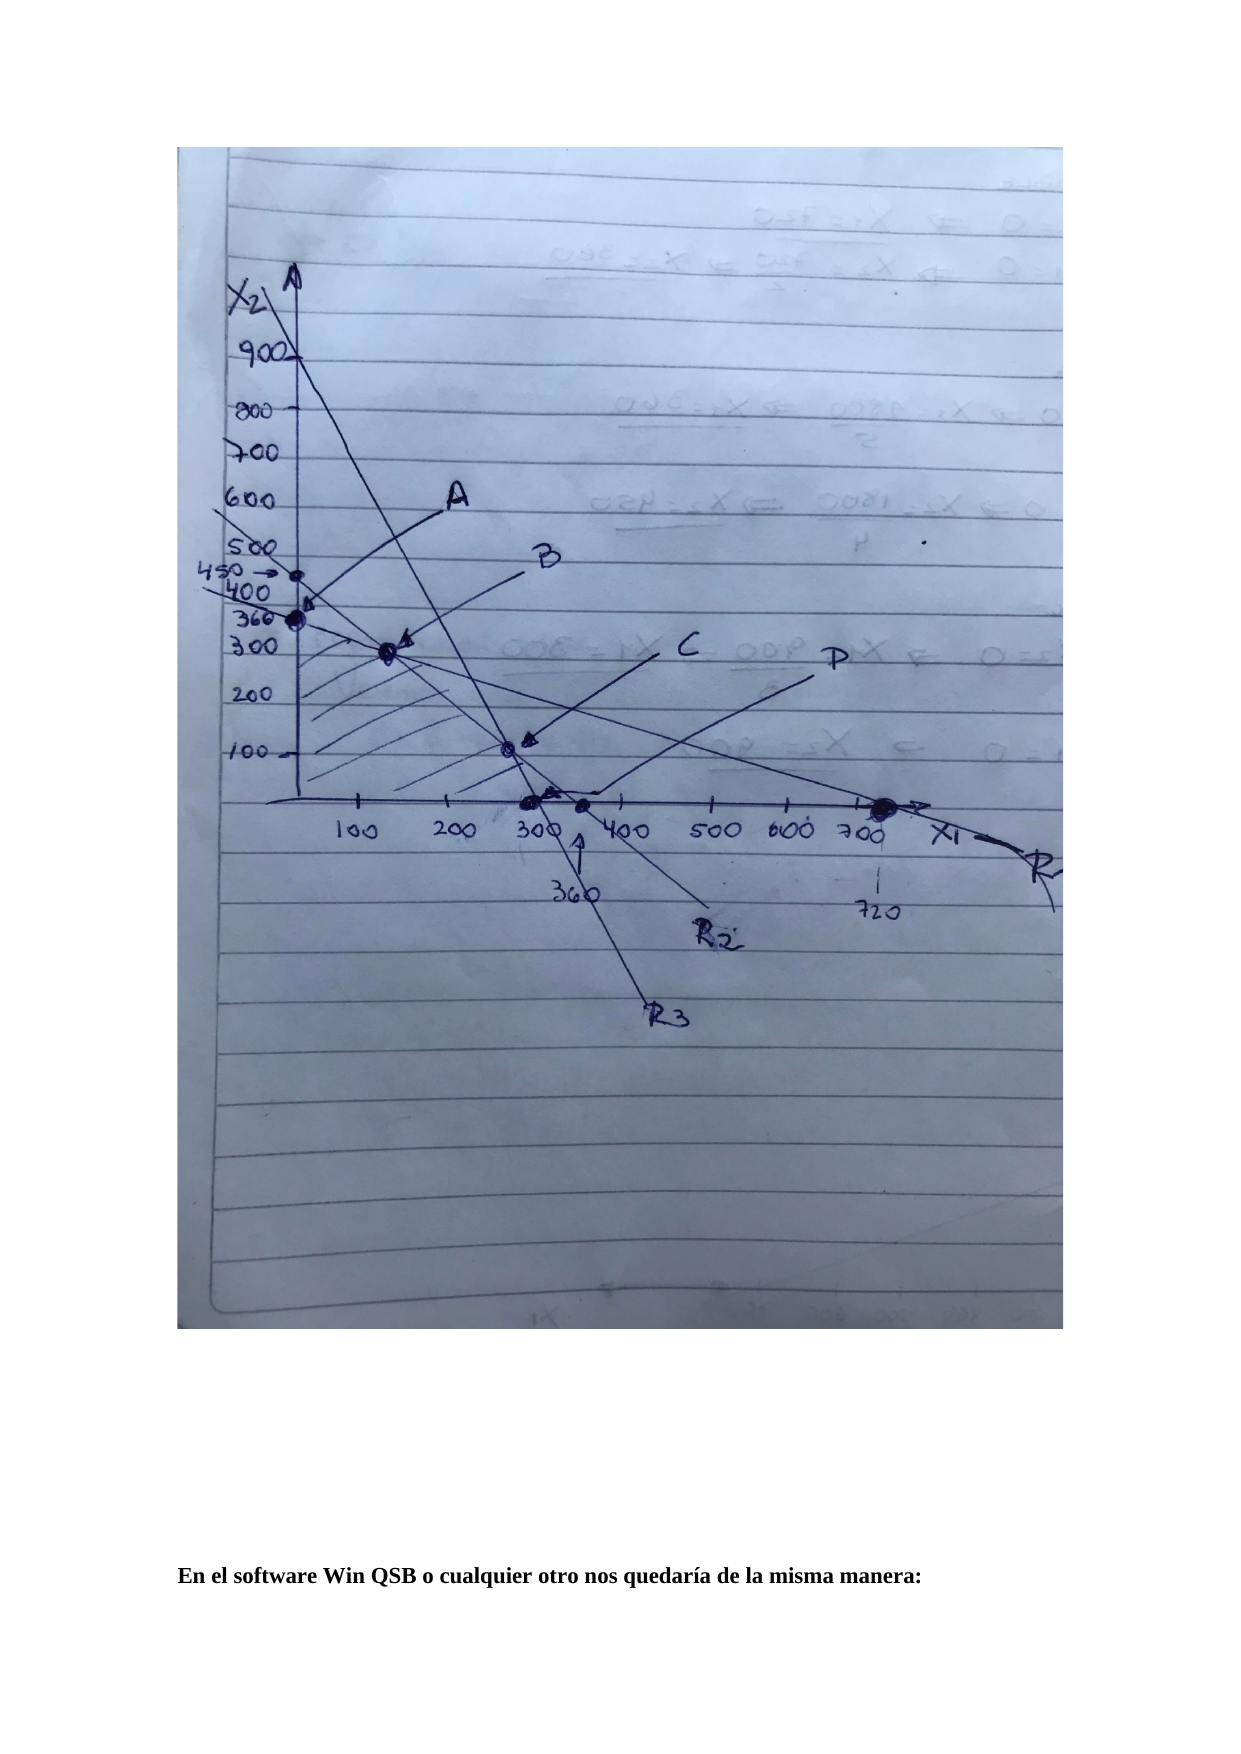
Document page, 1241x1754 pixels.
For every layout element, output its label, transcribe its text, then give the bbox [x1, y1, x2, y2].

text En el software Win QSB o cualquier otro nos quedaría de la misma manera: [177, 1562, 1063, 1591]
picture [177, 147, 1064, 1329]
